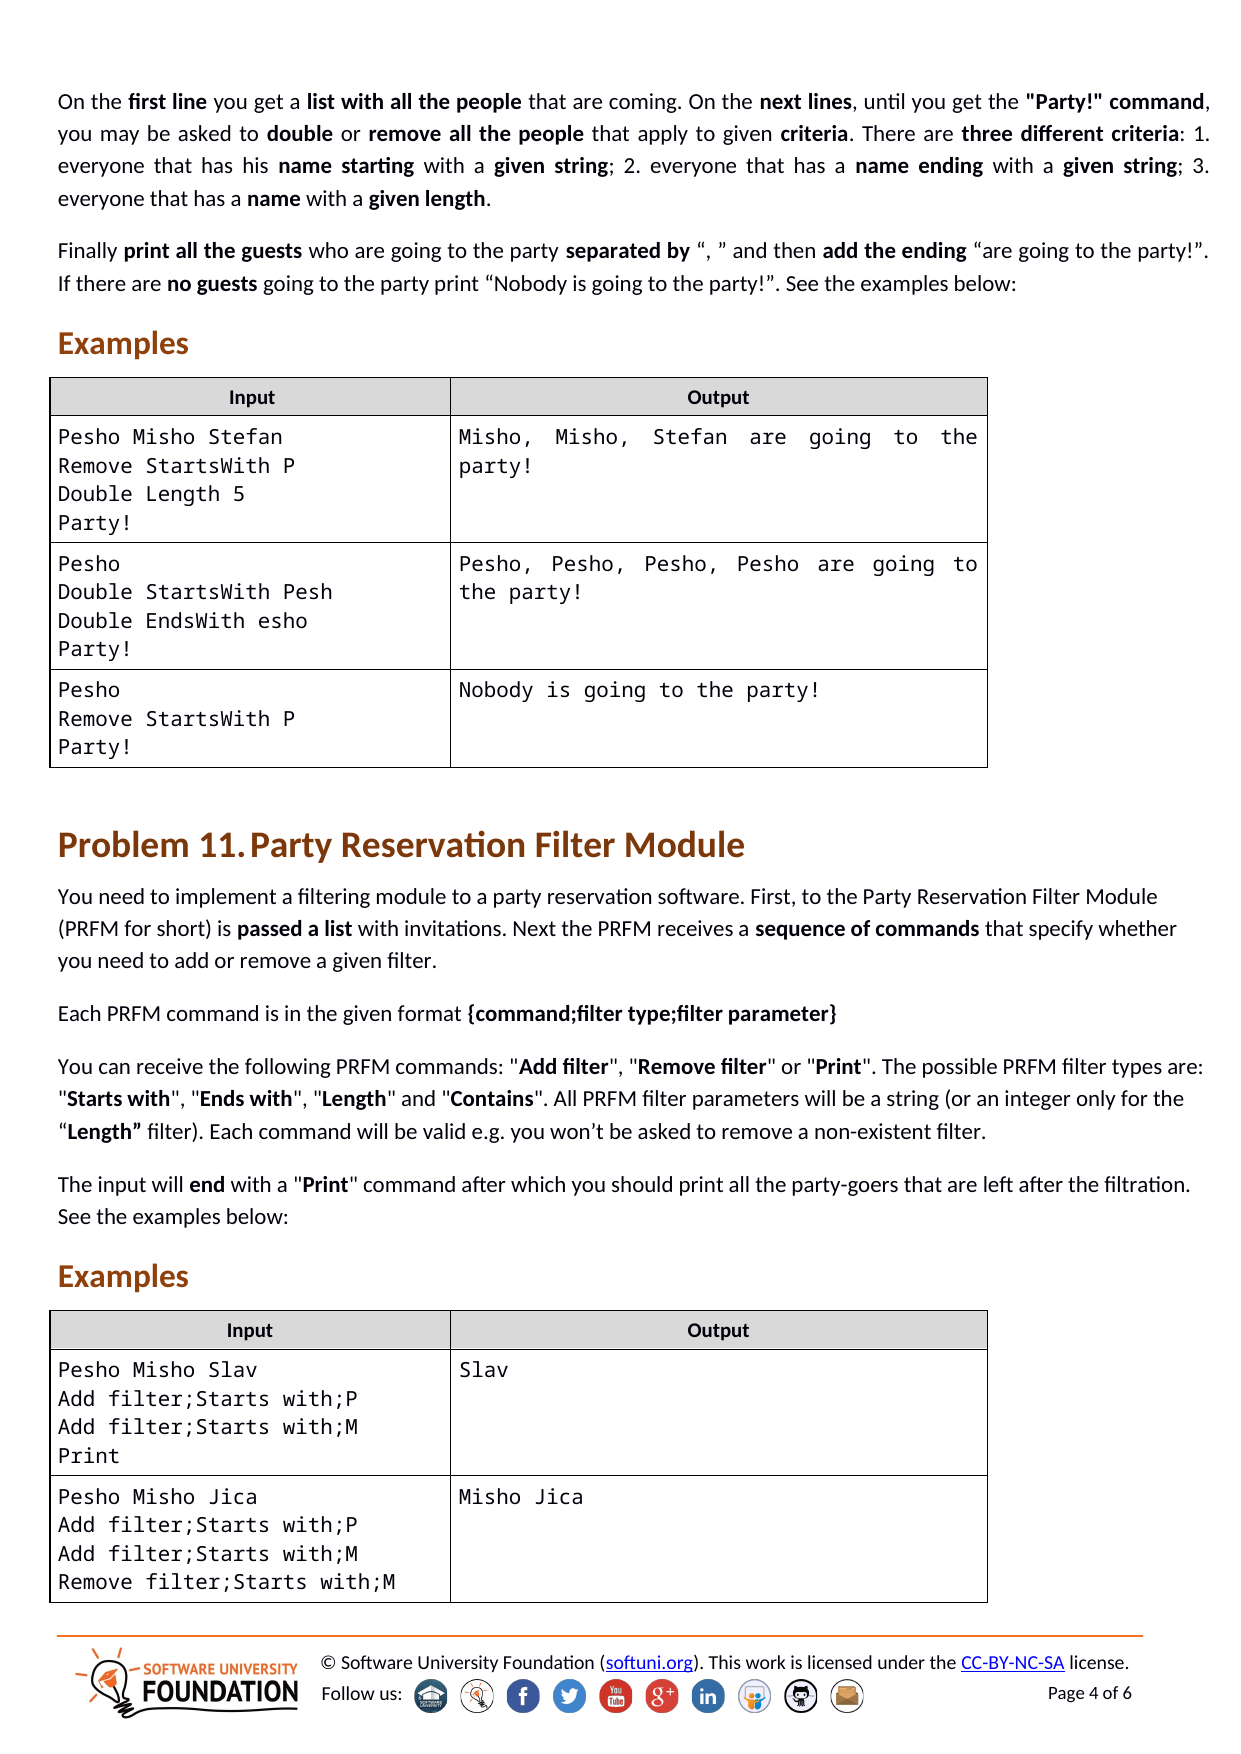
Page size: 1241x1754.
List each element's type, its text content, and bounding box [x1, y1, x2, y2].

text Each PRFM command is in the given format {command;filter type;filter parameter} [58, 999, 1210, 1027]
picture [74, 1646, 298, 1719]
picture [738, 1679, 771, 1713]
picture [506, 1679, 540, 1713]
table_cell Pesho, Pesho, Pesho, Pesho are going to the party! [451, 543, 987, 669]
picture [830, 1679, 864, 1713]
picture [599, 1679, 633, 1713]
text On the first line you get a list with all the people that are coming. On the next lines, until you get the "Party!" command, you may be asked to double or remove all the people that apply to given criteria. There are three different criteria: 1. everyone that has his name starting with a given string; 2. everyone that has a name ending with a given string; 3. everyone that has a name with a given length. [58, 87, 1210, 212]
table_cell Pesho Misho Slav Add filter;Starts with;P Add filter;Starts with;M Print [51, 1350, 450, 1475]
table_cell Pesho Double StartsWith Pesh Double EndsWith esho Party! [51, 543, 450, 669]
table_cell Pesho Remove StartsWith P Party! [51, 670, 450, 767]
table_header Input [51, 1311, 450, 1348]
picture [460, 1679, 494, 1713]
subtitle Examples [58, 1255, 1210, 1296]
table_cell Pesho Misho Stefan Remove StartsWith P Double Length 5 Party! [51, 416, 450, 542]
picture [784, 1679, 818, 1713]
text You can receive the following PRFM commands: "Add filter", "Remove filter" or "Print". The possible PRFM filter types are: "Starts with", "Ends with", "Length" and "Contains". All PRFM filter parameters will be a string (or an integer only for the “Length” filter). Each command will be valid e.g. you won’t be asked to remove a non-existent filter. [58, 1052, 1210, 1145]
text The input will end with a "Print" command after which you should print all the party-goers that are left after the filtration. See the examples below: [58, 1170, 1210, 1230]
table_cell Misho, Misho, Stefan are going to the party! [451, 416, 987, 542]
table_cell Slav [451, 1350, 987, 1475]
table_header Output [451, 1311, 987, 1348]
table_header Input [51, 378, 450, 415]
subtitle Party Reservation Filter Module [58, 821, 1210, 867]
table_cell Misho Jica [451, 1476, 987, 1602]
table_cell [51, 1476, 450, 1602]
picture [553, 1679, 586, 1713]
picture [645, 1679, 679, 1713]
picture [691, 1679, 725, 1713]
table_cell Nobody is going to the party! [451, 670, 987, 767]
text Finally print all the guests who are going to the party separated by “, ” and then add the ending “are going to the party!”. If there are no guests going to the party print “Nobody is going to the party!”. See the examples below: [58, 237, 1210, 297]
text You need to implement a filtering module to a party reservation software. First, to the Party Reservation Filter Module (PRFM for short) is passed a list with invitations. Next the PRFM receives a sequence of commands that specify whether you need to add or remove a given filter. [58, 882, 1210, 974]
table_header Output [451, 378, 987, 415]
picture [414, 1679, 448, 1713]
subtitle Examples [58, 322, 1210, 363]
